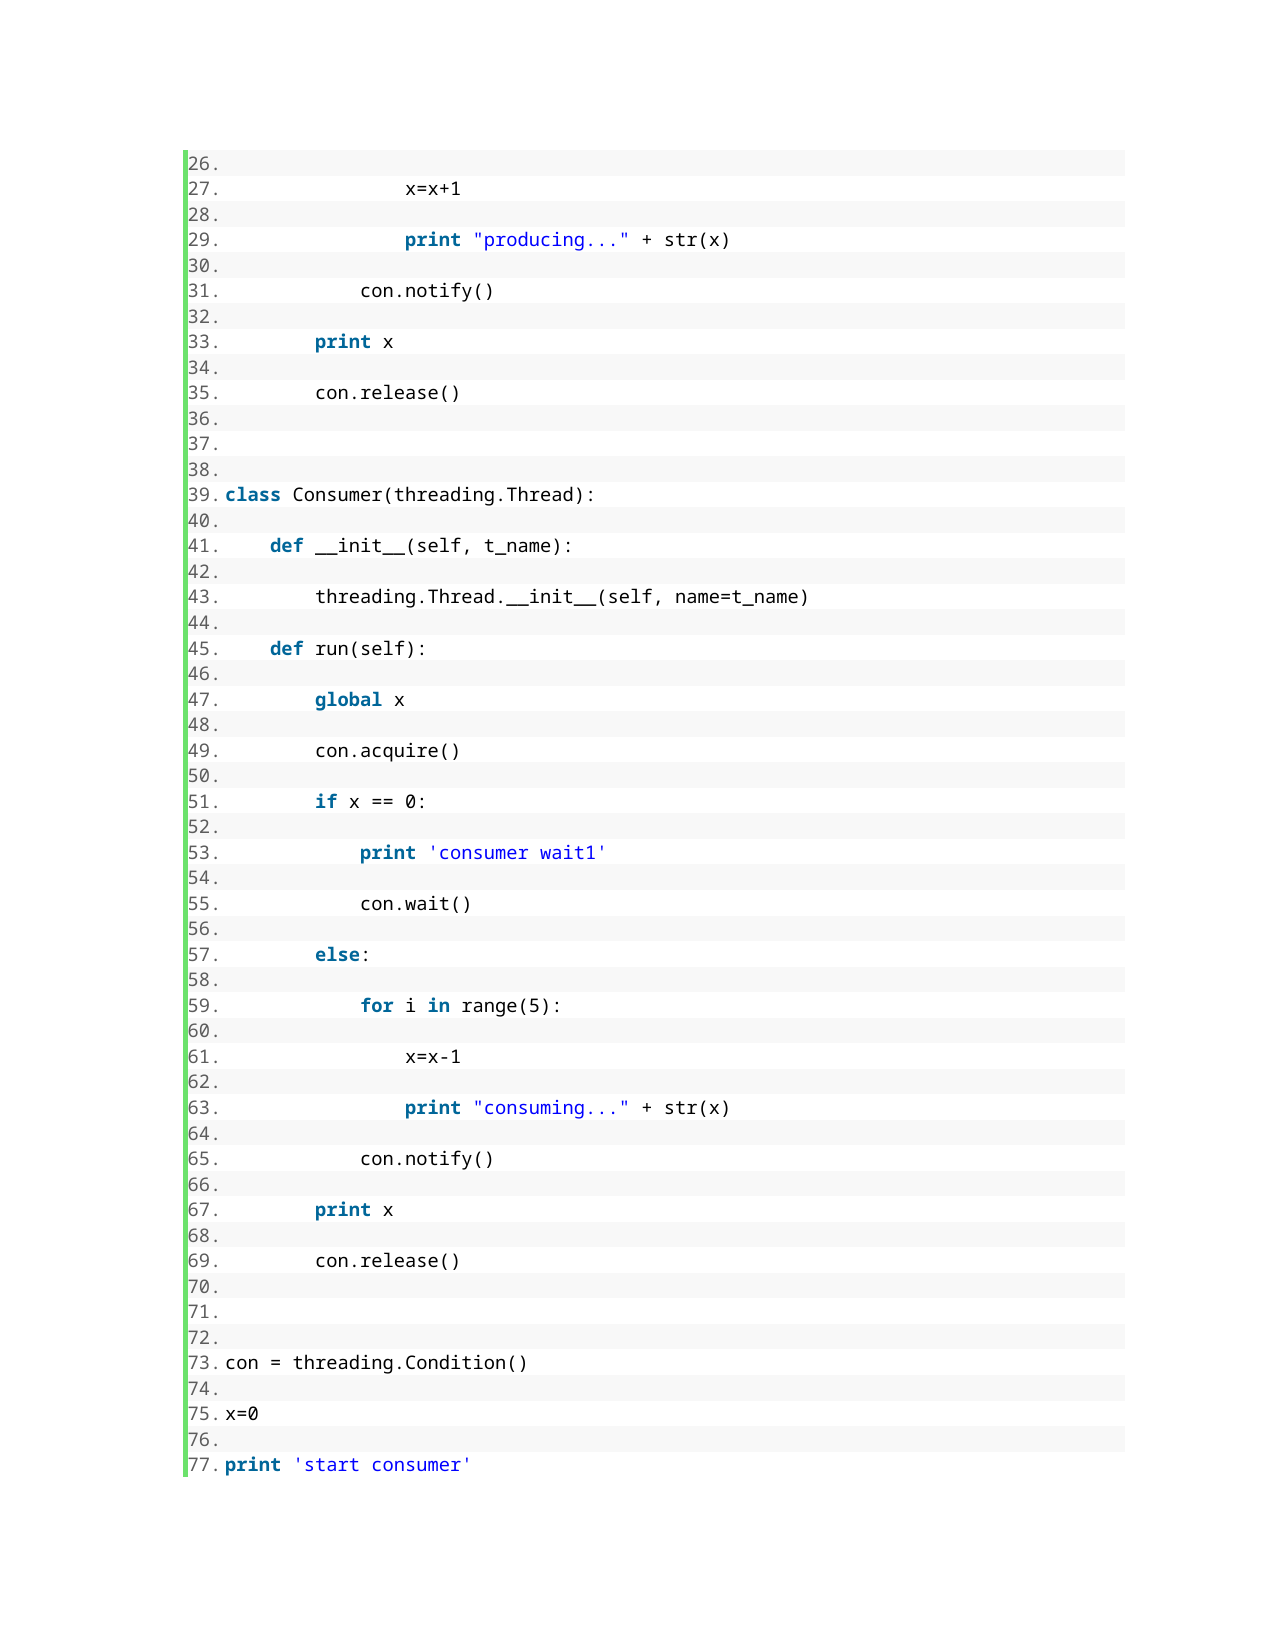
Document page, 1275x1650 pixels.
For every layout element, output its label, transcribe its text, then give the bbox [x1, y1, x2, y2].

list print 'consumer wait1' [188, 839, 1125, 864]
list con.acquire() [188, 737, 1125, 762]
list con.release() [188, 1247, 1125, 1273]
list print "producing..." + str(x) [188, 227, 1125, 252]
list if x == 0: [188, 788, 1125, 813]
list con.notify() [188, 1145, 1125, 1171]
list print x [188, 329, 1125, 354]
list threading.Thread.__init__(self, name=t_name) [188, 584, 1125, 609]
list else: [188, 941, 1125, 967]
list con = threading.Condition() [188, 1349, 1125, 1375]
list con.wait() [188, 890, 1125, 916]
list x=0 [188, 1401, 1125, 1426]
list def run(self): [188, 635, 1125, 660]
list con.notify() [188, 278, 1125, 303]
list global x [188, 686, 1125, 711]
list print "consuming..." + str(x) [188, 1094, 1125, 1120]
list def __init__(self, t_name): [188, 533, 1125, 558]
list x=x-1 [188, 1043, 1125, 1069]
list for i in range(5): [188, 992, 1125, 1018]
list print 'start consumer' [188, 1452, 1125, 1477]
list con.release() [188, 380, 1125, 405]
list x=x+1 [188, 176, 1125, 201]
list class Consumer(threading.Thread): [188, 482, 1125, 507]
list print x [188, 1196, 1125, 1222]
